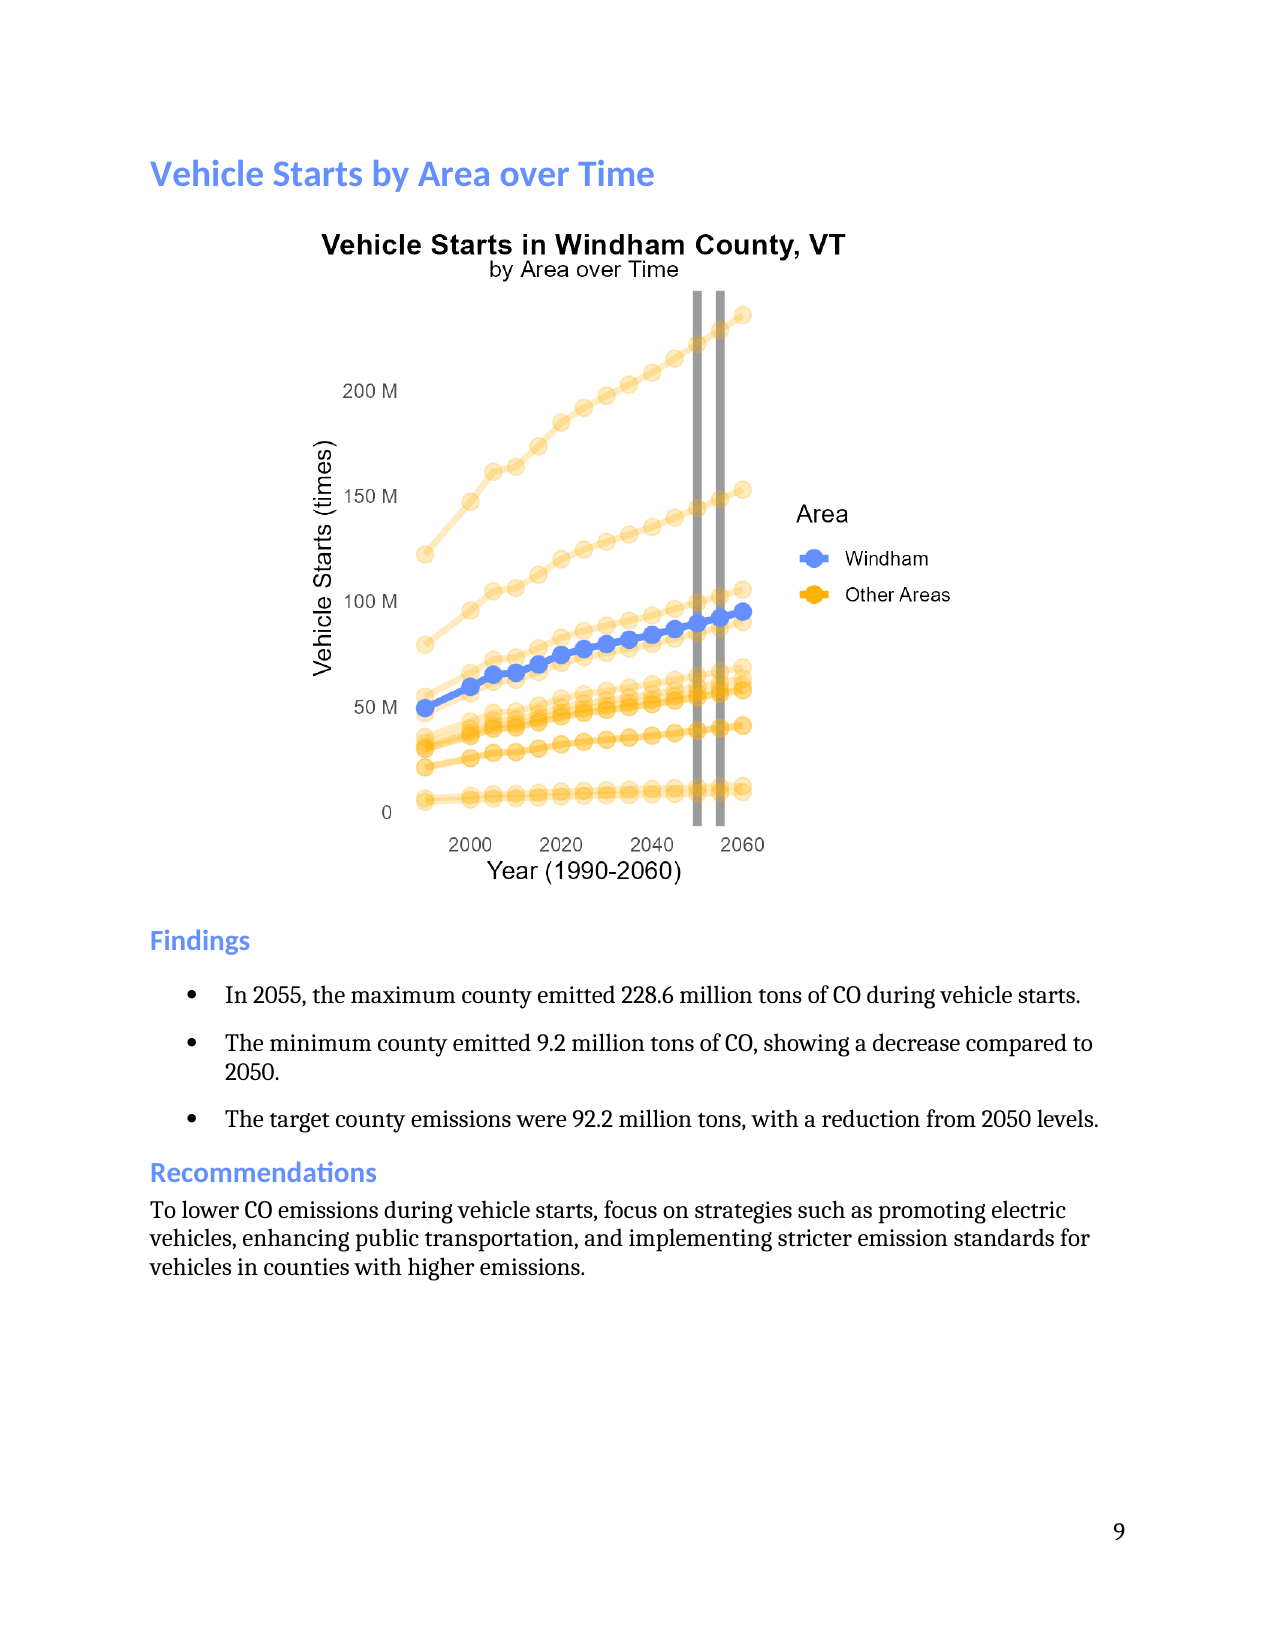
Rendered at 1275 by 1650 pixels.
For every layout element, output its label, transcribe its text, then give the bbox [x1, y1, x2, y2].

subtitle Vehicle Starts by Area over Time [150, 150, 1125, 196]
picture [300, 221, 976, 897]
text The target county emissions were 92.2 million tons, with a reduction from 2050 levels. [187, 1105, 1125, 1134]
text To lower CO emissions during vehicle starts, focus on strategies such as promoting electric vehicles, enhancing public transportation, and implementing stricter emission standards for vehicles in counties with higher emissions. [150, 1196, 1125, 1282]
text In 2055, the maximum county emitted 228.6 million tons of CO during vehicle starts. [187, 981, 1125, 1010]
subtitle Findings [150, 922, 1125, 957]
text The minimum county emitted 9.2 million tons of CO, showing a decrease compared to 2050. [187, 1029, 1125, 1086]
subtitle Recommendations [150, 1154, 1125, 1190]
